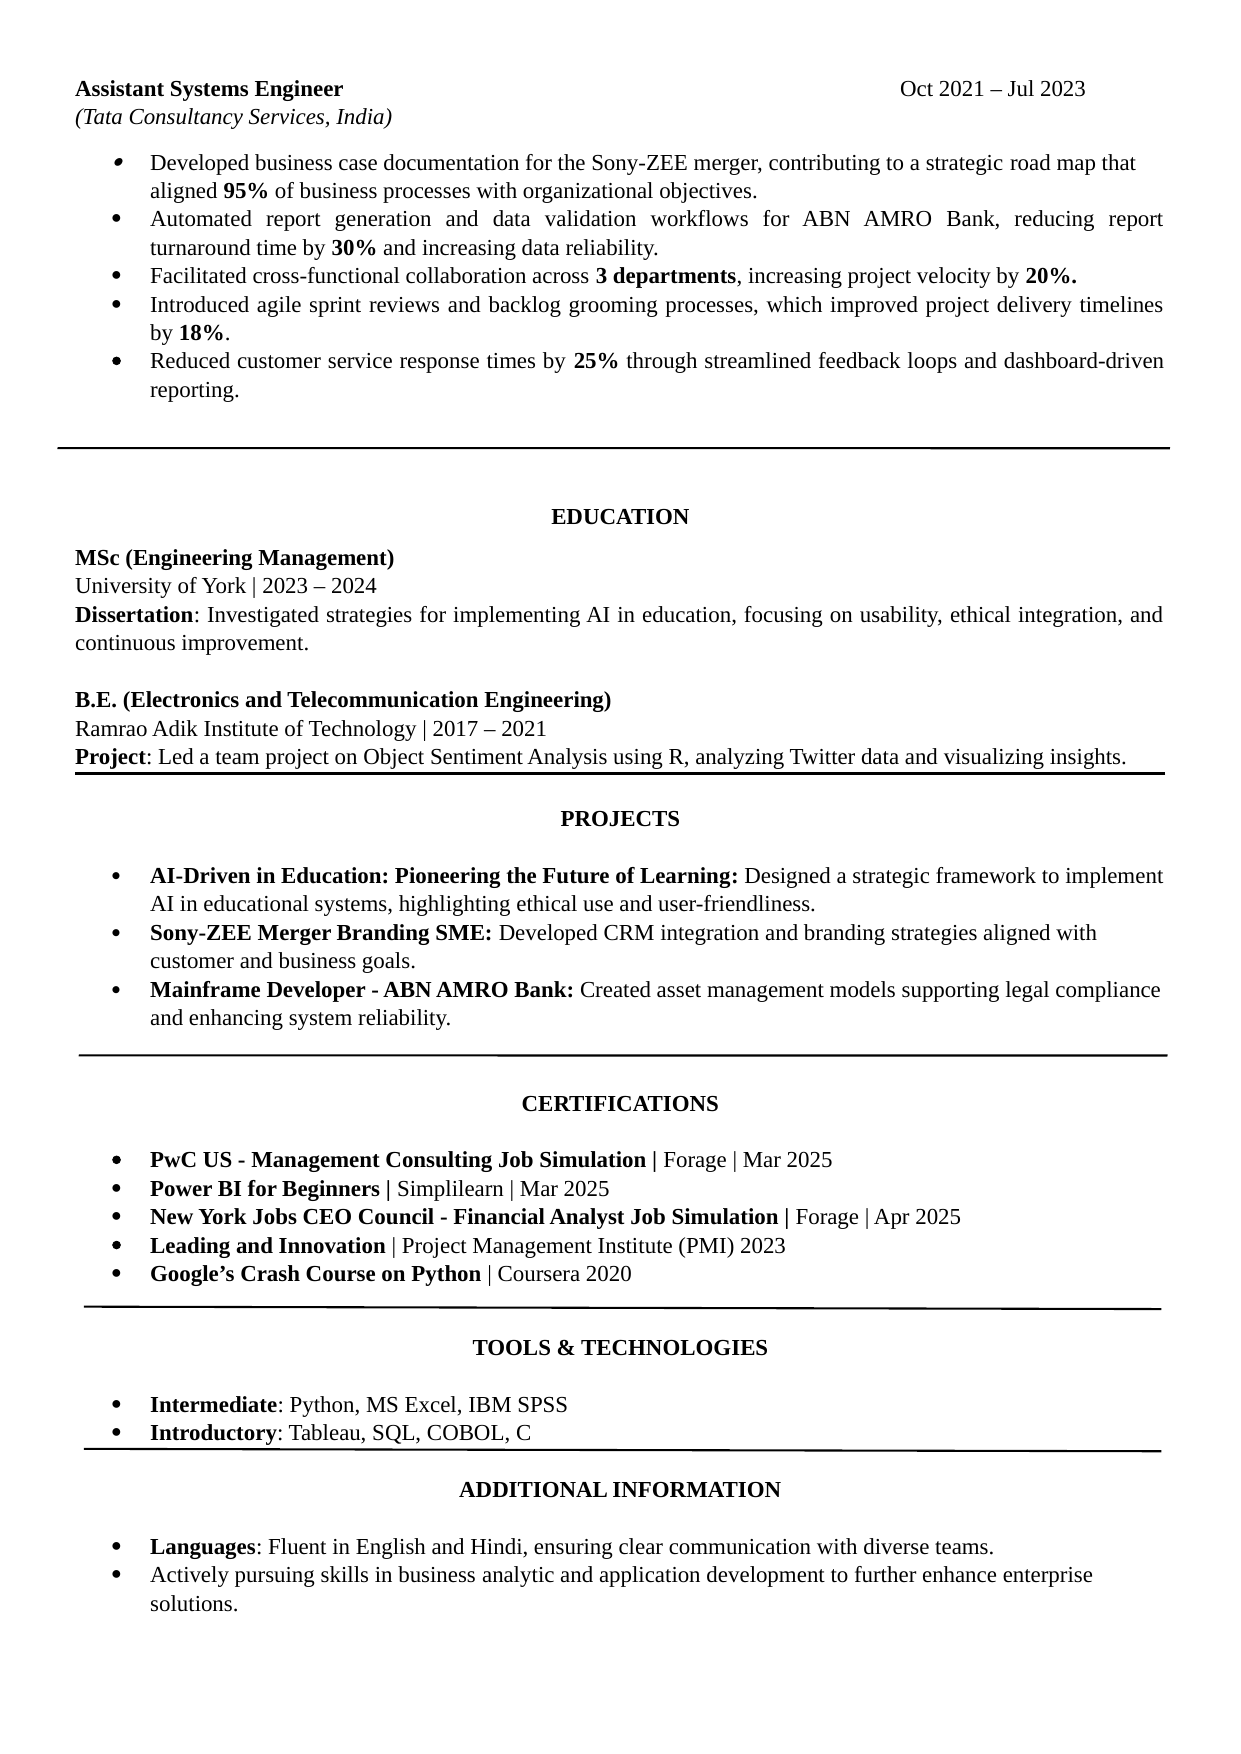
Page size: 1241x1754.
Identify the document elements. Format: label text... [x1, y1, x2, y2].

list Introduced agile sprint reviews and backlog grooming processes, which improved project delivery timelines by 18%. [112, 291, 1165, 346]
list Facilitated cross-functional collaboration across 3 departments, increasing project velocity by 20%. [112, 262, 1165, 289]
list Power BI for Beginners | Simplilearn | Mar 2025 [112, 1175, 1165, 1201]
list Sony-ZEE Merger Branding SME: Developed CRM integration and branding strategies aligned with customer and business goals. [112, 919, 1165, 974]
list Reduced customer service response times by 25% through streamlined feedback loops and dashboard-driven reporting. [112, 348, 1165, 402]
list Introductory: Tableau, SQL, COBOL, C [112, 1419, 1165, 1445]
list PwC US - Management Consulting Job Simulation | Forage | Mar 2025 [112, 1146, 1165, 1173]
list Intermediate: Python, MS Excel, IBM SPSS [112, 1391, 1165, 1417]
list New York Jobs CEO Council - Financial Analyst Job Simulation | Forage | Apr 2025 [112, 1203, 1165, 1230]
list Google’s Crash Course on Python | Coursera 2020 [112, 1260, 1165, 1287]
text B.E. (Electronics and Telecommunication Engineering) [75, 686, 1165, 713]
text MSc (Engineering Management) [75, 544, 1165, 570]
list Developed business case documentation for the Sony-ZEE merger, contributing to a strategic road map that aligned 95% of business processes with organizational objectives. [112, 148, 1165, 203]
text TOOLS & TECHNOLOGIES [75, 1334, 1165, 1360]
list AI-Driven in Education: Pioneering the Future of Learning: Designed a strategic framework to implement AI in educational systems, highlighting ethical use and user-friendliness. [112, 862, 1165, 917]
text ADDITIONAL INFORMATION [75, 1476, 1165, 1502]
list Leading and Innovation | Project Management Institute (PMI) 2023 [112, 1232, 1165, 1258]
text Ramrao Adik Institute of Technology | 2017 – 2021 [75, 715, 1165, 741]
text University of York | 2023 – 2024 [75, 572, 1165, 599]
list Actively pursuing skills in business analytic and application development to further enhance enterprise solutions. [112, 1561, 1165, 1616]
text Project: Led a team project on Object Sentiment Analysis using R, analyzing Twitter data and visualizing insights. [75, 743, 1165, 772]
text Dissertation: Investigated strategies for implementing AI in education, focusing on usability, ethical integration, and continuous improvement. [75, 601, 1165, 656]
list Automated report generation and data validation workflows for ABN AMRO Bank, reducing report turnaround time by 30% and increasing data reliability. [112, 205, 1165, 260]
list Mainframe Developer - ABN AMRO Bank: Created asset management models supporting legal compliance and enhancing system reliability. [112, 976, 1165, 1031]
text EDUCATION [75, 503, 1165, 529]
text PROJECTS [75, 805, 1165, 832]
list Languages: Fluent in English and Hindi, ensuring clear communication with diverse teams. [112, 1533, 1165, 1559]
text CERTIFICATIONS [75, 1089, 1165, 1116]
text Assistant Systems Engineer Oct 2021 – Jul 2023 (Tata Consultancy Services, India) [75, 75, 1165, 130]
